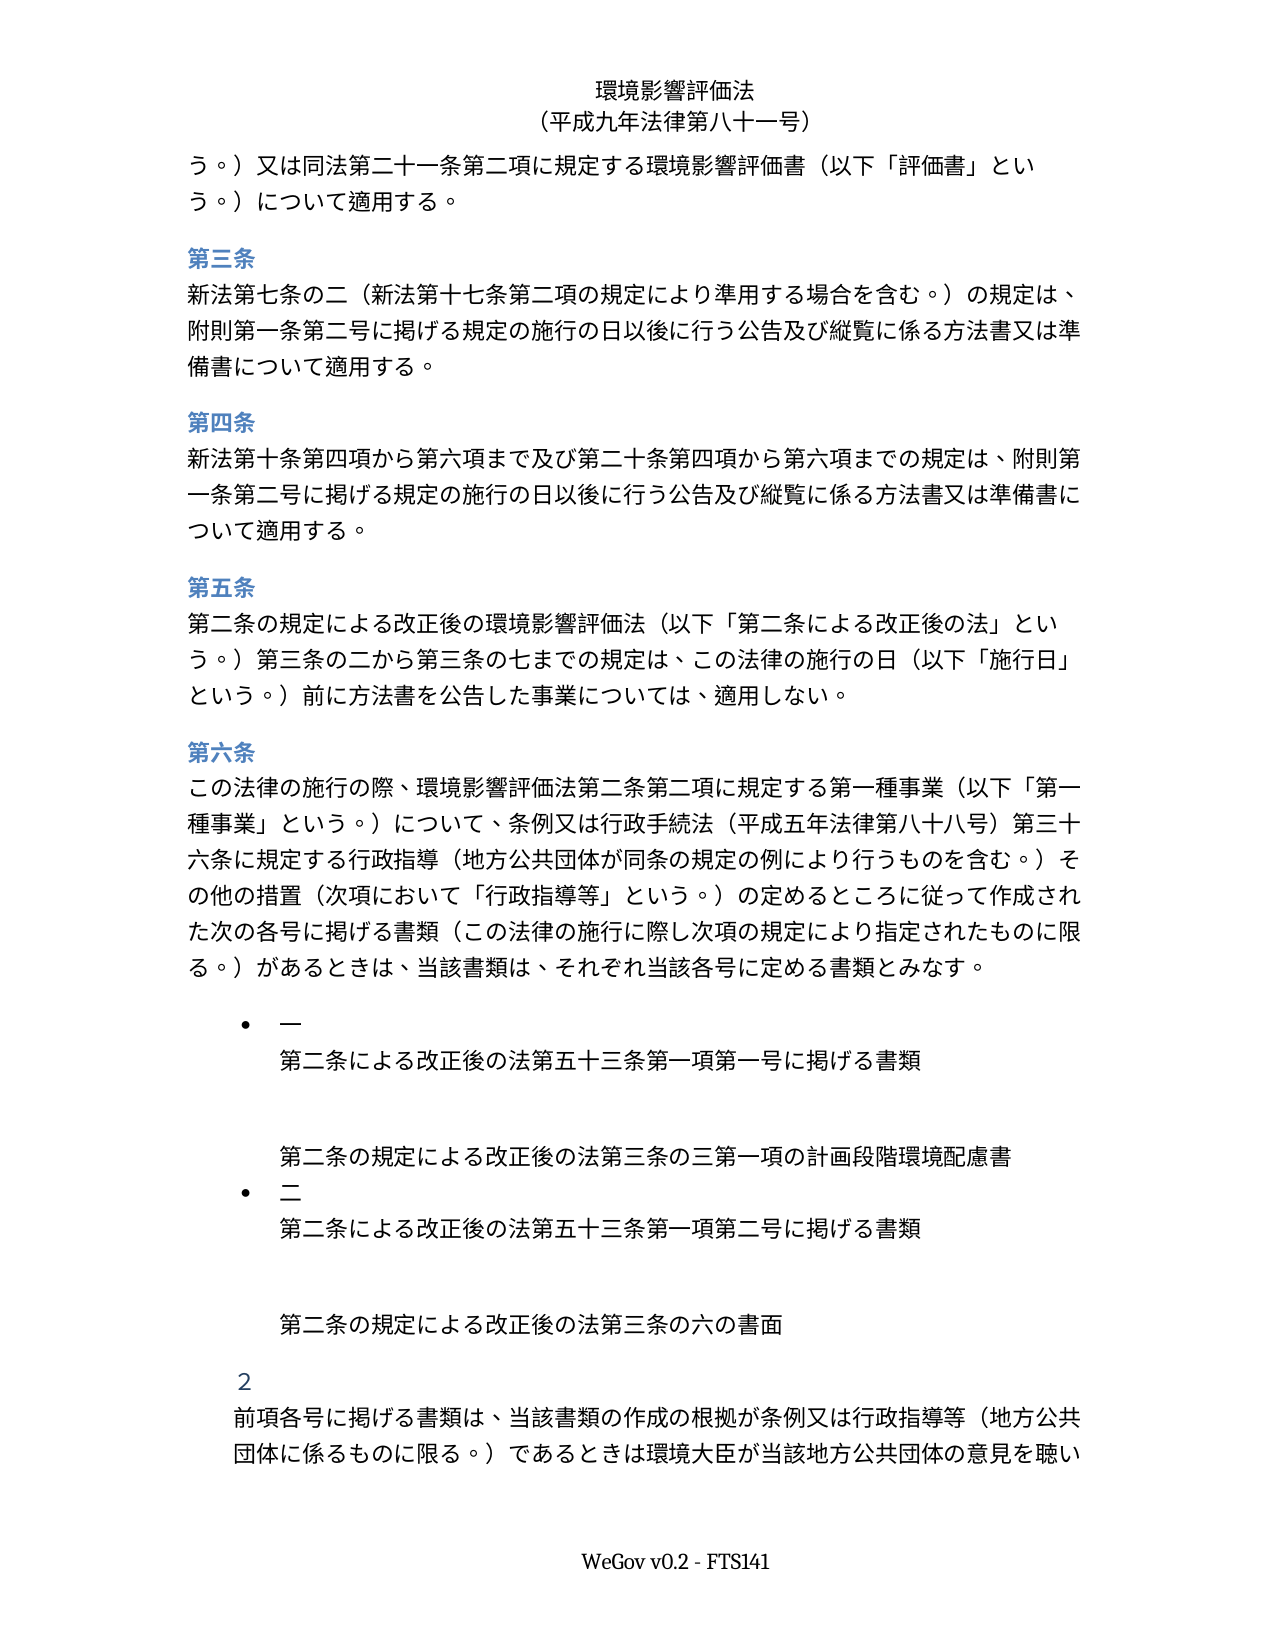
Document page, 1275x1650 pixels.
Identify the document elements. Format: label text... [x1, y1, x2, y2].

text 新法第十条第四項から第六項まで及び第二十条第四項から第六項までの規定は、附則第一条第二号に掲げる規定の施行の日以後に行う公告及び縦覧に係る方法書又は準備書について適用する。 [187, 443, 1087, 546]
text 新法第七条の二（新法第十七条第二項の規定により準用する場合を含む。）の規定は、附則第一条第二号に掲げる規定の施行の日以後に行う公告及び縦覧に係る方法書又は準備書について適用する。 [187, 279, 1087, 382]
subtitle 第四条 [187, 407, 1087, 438]
subtitle ２ [233, 1366, 1087, 1397]
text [233, 1402, 1087, 1469]
subtitle 第三条 [187, 243, 1087, 274]
list 一 第二条による改正後の法第五十三条第一項第一号に掲げる書類 第二条の規定による改正後の法第三条の三第一項の計画段階環境配慮書 [242, 1009, 1087, 1172]
text この法律の施行の際、環境影響評価法第二条第二項に規定する第一種事業（以下「第一種事業」という。）について、条例又は行政手続法（平成五年法律第八十八号）第三十六条に規定する行政指導（地方公共団体が同条の規定の例により行うものを含む。）その他の措置（次項において「行政指導等」という。）の定めるところに従って作成された次の各号に掲げる書類（この法律の施行に際し次項の規定により指定されたものに限る。）があるときは、当該書類は、それぞれ当該各号に定める書類とみなす。 [187, 772, 1087, 983]
subtitle 第五条 [187, 572, 1087, 603]
subtitle 第六条 [187, 736, 1087, 768]
list 二 第二条による改正後の法第五十三条第一項第二号に掲げる書類 第二条の規定による改正後の法第三条の六の書面 [242, 1177, 1087, 1341]
text 第二条の規定による改正後の環境影響評価法（以下「第二条による改正後の法」という。）第三条の二から第三条の七までの規定は、この法律の施行の日（以下「施行日」という。）前に方法書を公告した事業については、適用しない。 [187, 608, 1087, 711]
